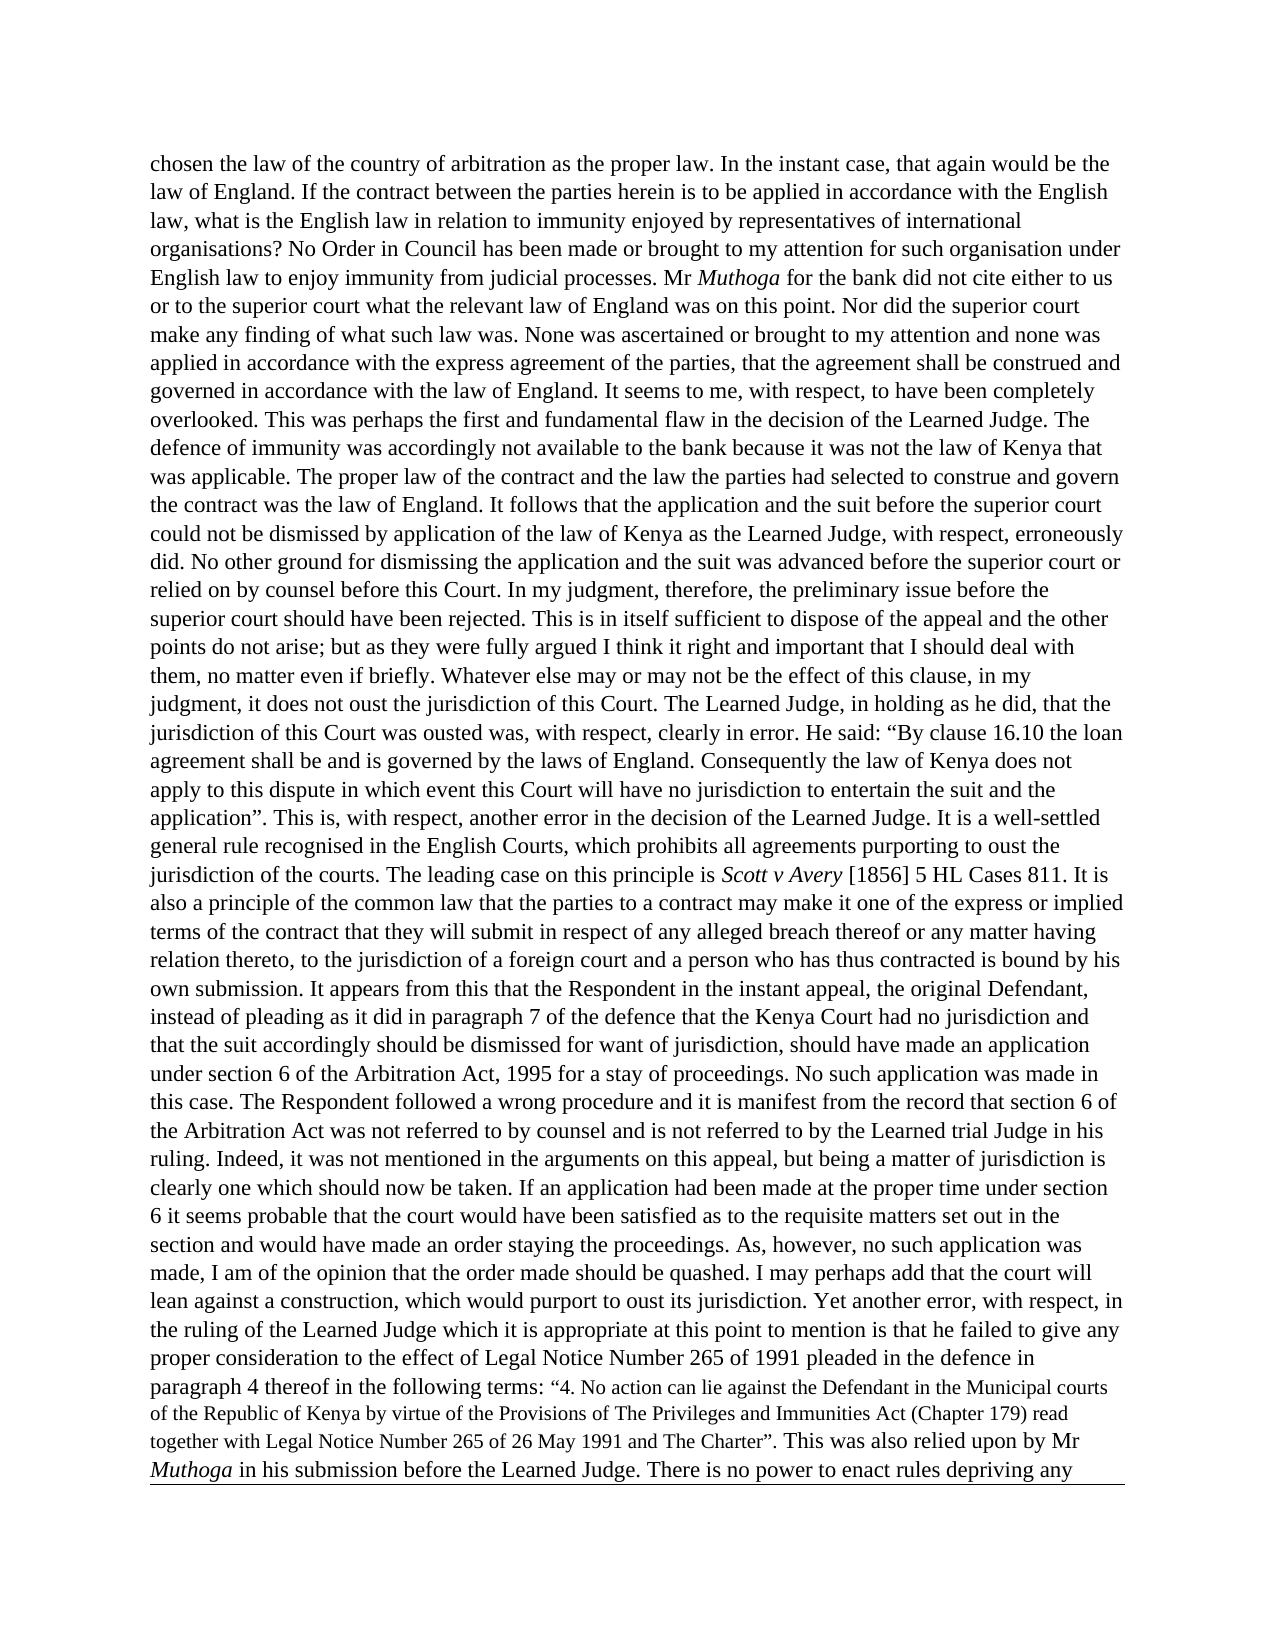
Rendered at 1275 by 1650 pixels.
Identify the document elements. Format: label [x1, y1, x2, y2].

text [150, 150, 1125, 1484]
